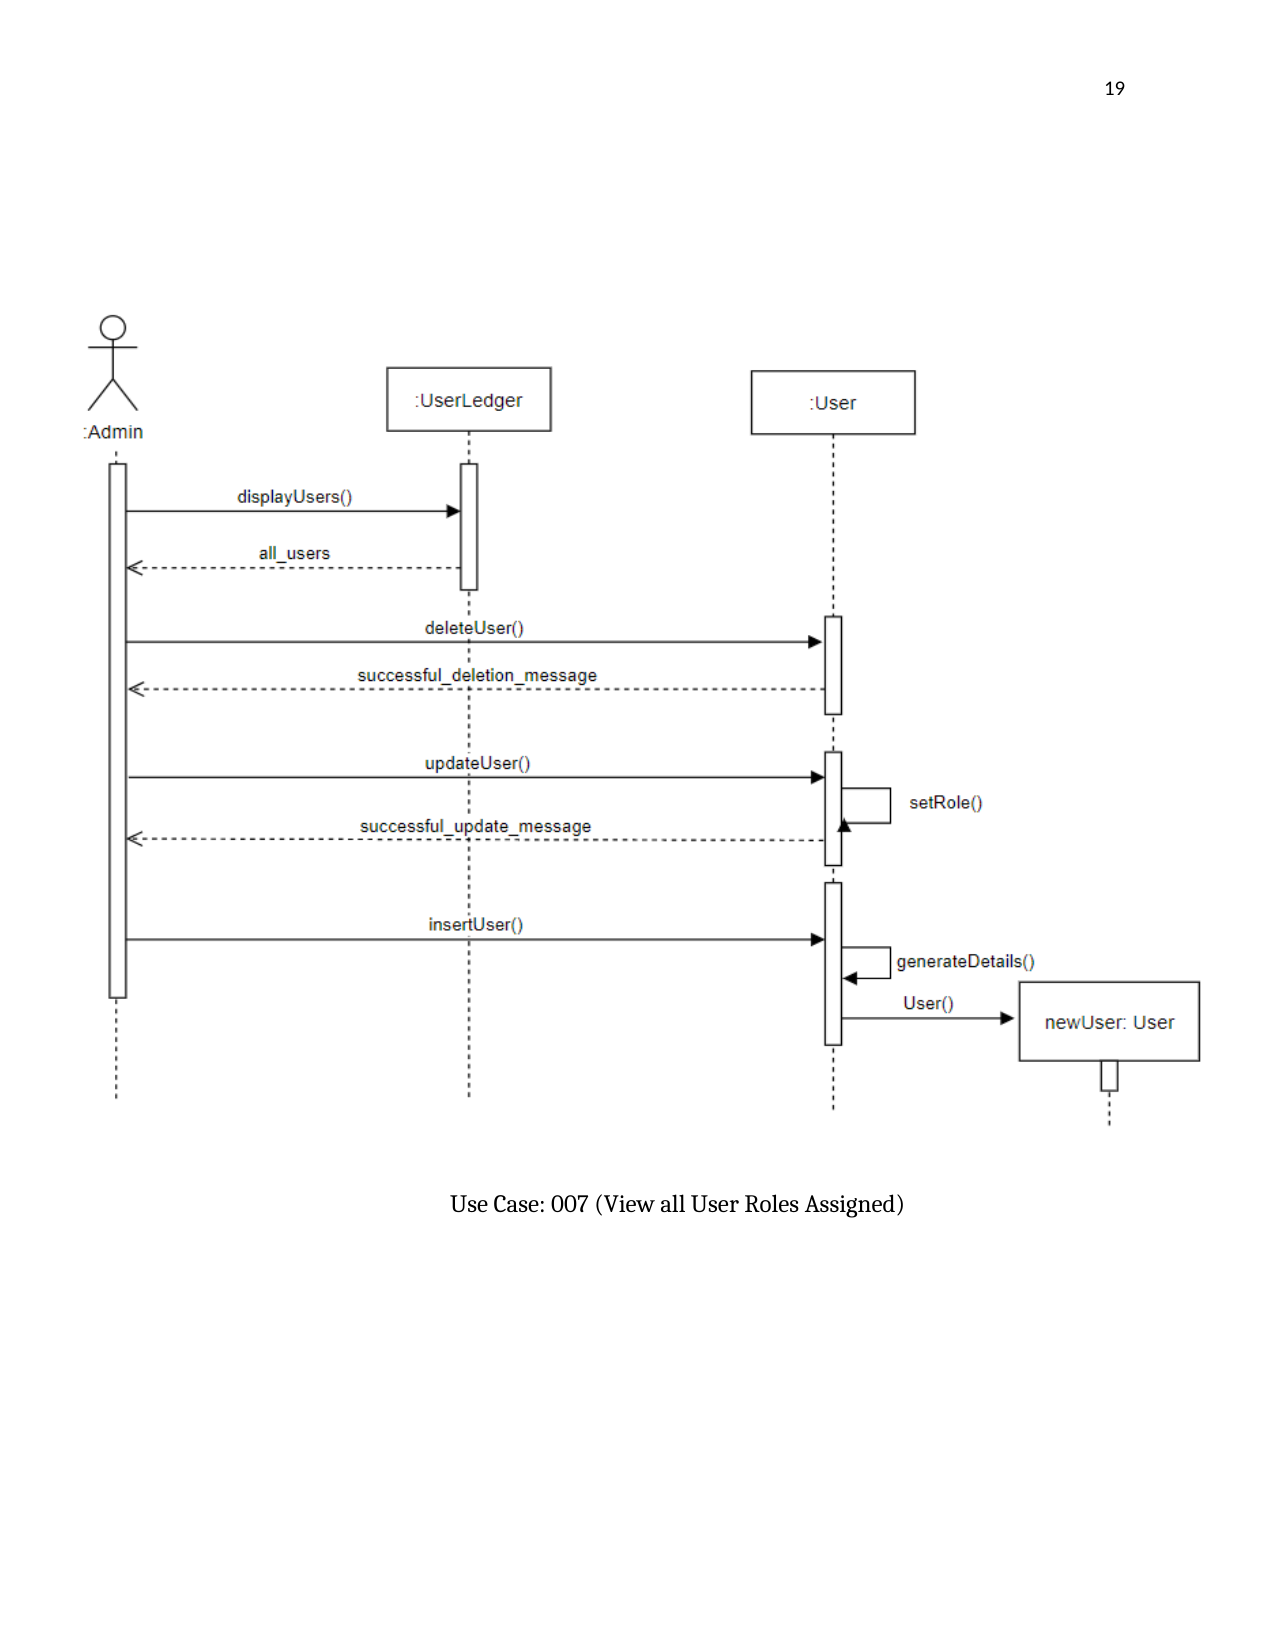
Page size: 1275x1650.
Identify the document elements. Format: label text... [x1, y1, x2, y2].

picture [80, 306, 1212, 1134]
text Use Case: 007 (View all User Roles Assigned) [375, 1134, 1125, 1218]
